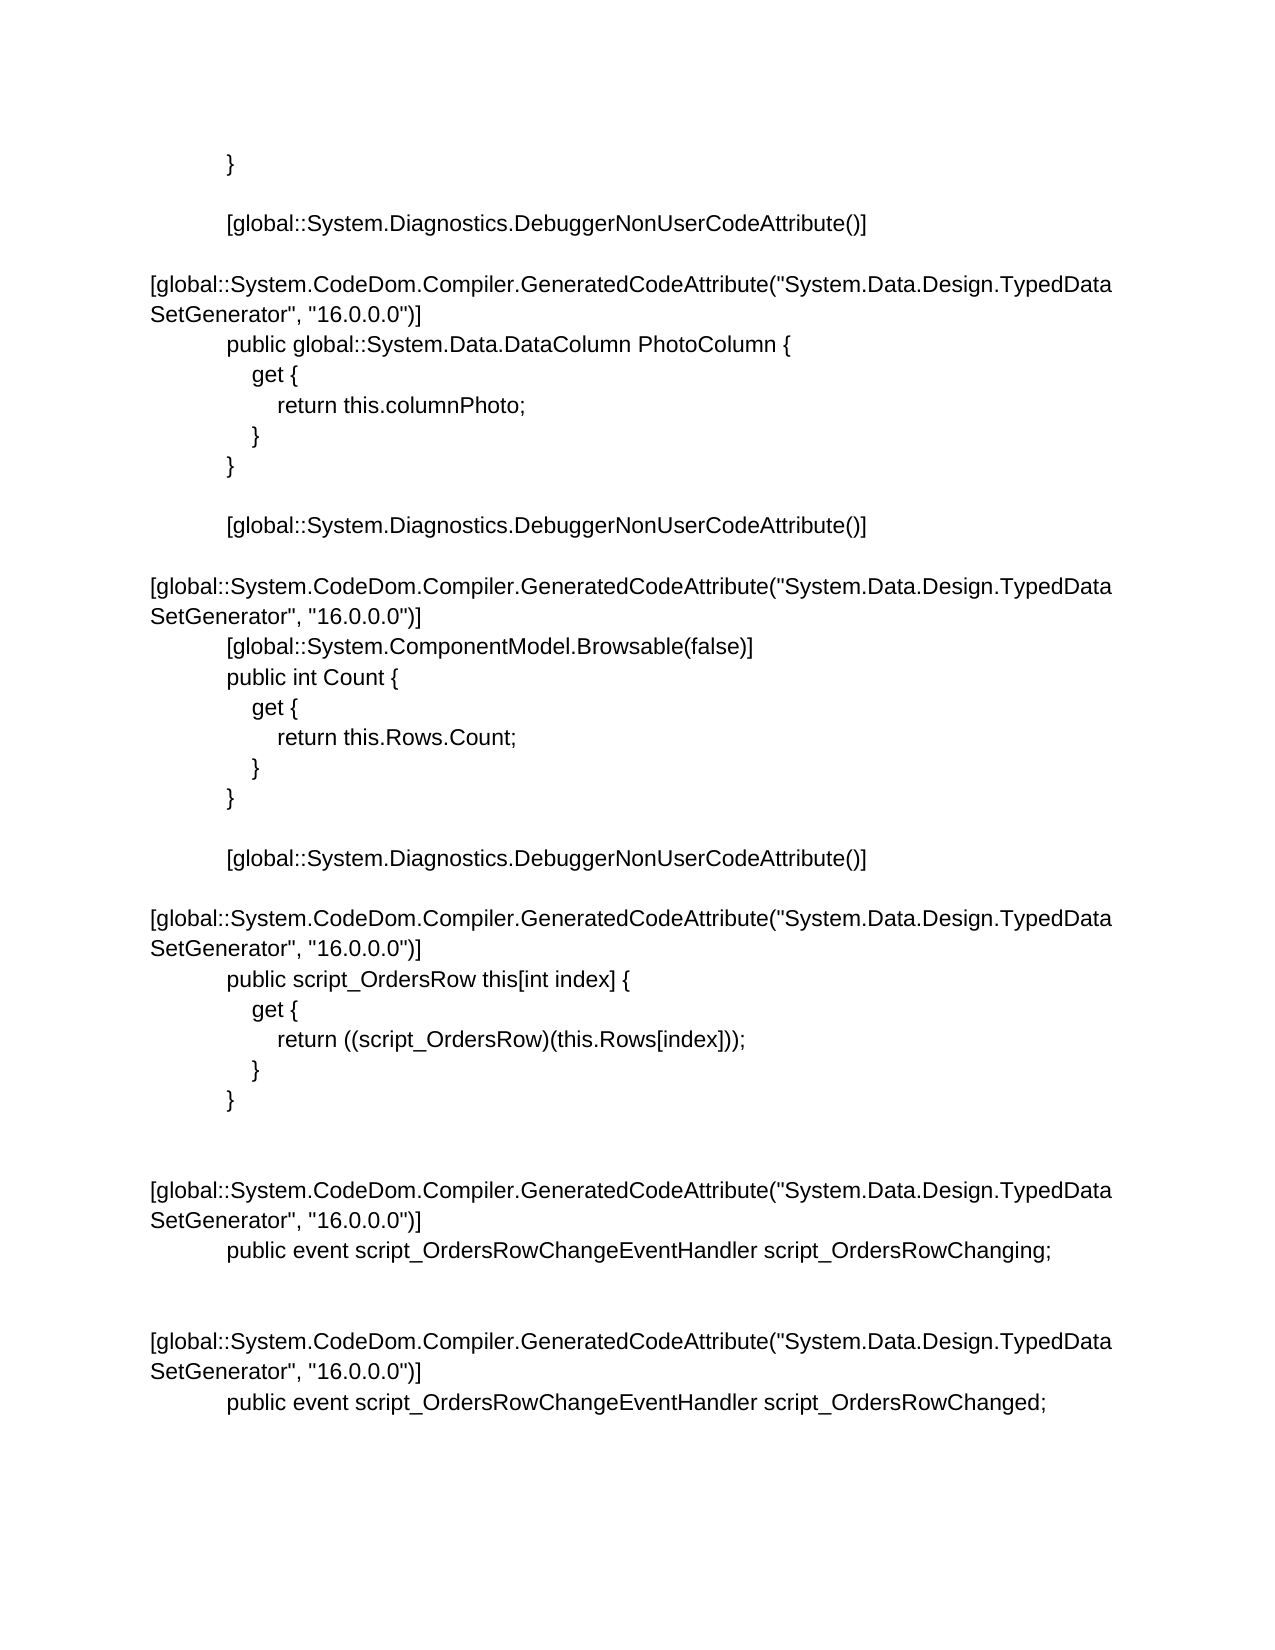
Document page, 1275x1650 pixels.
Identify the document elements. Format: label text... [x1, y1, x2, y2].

text return this.Rows.Count; [150, 724, 1125, 750]
text } [150, 1056, 1125, 1083]
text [150, 1298, 1125, 1385]
text } [150, 1086, 1125, 1113]
text public global::System.Data.DataColumn PhotoColumn { [150, 331, 1125, 358]
text [global::System.Diagnostics.DebuggerNonUserCodeAttribute()] [150, 845, 1125, 871]
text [150, 241, 1125, 327]
text } [150, 784, 1125, 811]
text } [150, 150, 1125, 176]
text [global::System.Diagnostics.DebuggerNonUserCodeAttribute()] [150, 210, 1125, 237]
text [global::System.ComponentModel.Browsable(false)] [150, 633, 1125, 660]
text [global::System.CodeDom.Compiler.GeneratedCodeAttribute("System.Data.Design.TypedDataSetGenerator", "16.0.0.0")] [150, 543, 1125, 629]
text get { [150, 361, 1125, 388]
text [global::System.CodeDom.Compiler.GeneratedCodeAttribute("System.Data.Design.TypedDataSetGenerator", "16.0.0.0")] [150, 1147, 1125, 1234]
text } [150, 452, 1125, 478]
text public int Count { [150, 663, 1125, 690]
text get { [150, 996, 1125, 1022]
text [global::System.Diagnostics.DebuggerNonUserCodeAttribute()] [150, 512, 1125, 539]
text return ((script_OrdersRow)(this.Rows[index])); [150, 1026, 1125, 1052]
text return this.columnPhoto; [150, 392, 1125, 418]
text public event script_OrdersRowChangeEventHandler script_OrdersRowChanging; [150, 1237, 1125, 1264]
text public script_OrdersRow this[int index] { [150, 966, 1125, 992]
text public event script_OrdersRowChangeEventHandler script_OrdersRowChanged; [150, 1388, 1125, 1415]
text get { [150, 694, 1125, 720]
text } [150, 754, 1125, 781]
text } [150, 422, 1125, 448]
text [global::System.CodeDom.Compiler.GeneratedCodeAttribute("System.Data.Design.TypedDataSetGenerator", "16.0.0.0")] [150, 875, 1125, 962]
